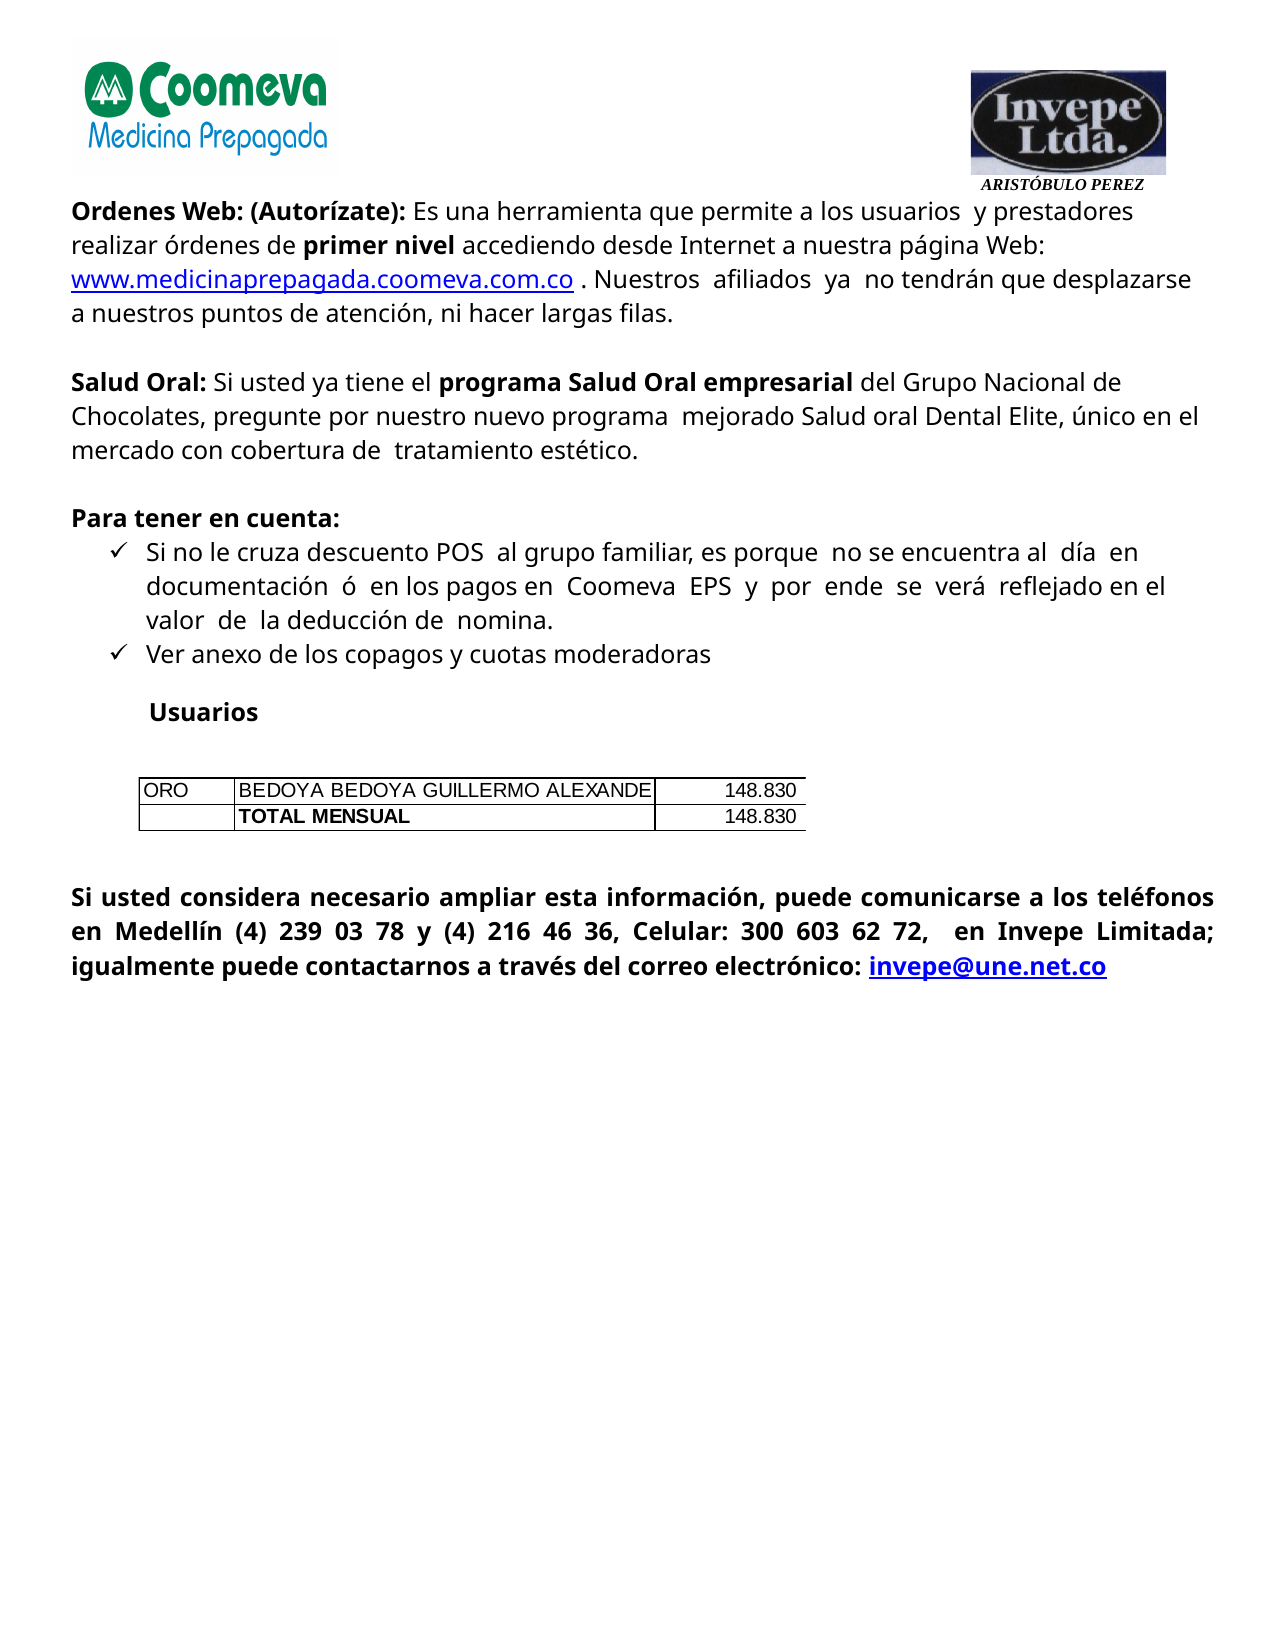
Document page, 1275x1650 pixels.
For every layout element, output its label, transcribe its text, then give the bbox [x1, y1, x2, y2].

picture [70, 37, 340, 175]
text Ordenes Web: (Autorízate): Es una herramienta que permite a los usuarios y prestadores realizar órdenes de primer nivel accediendo desde Internet a nuestra página Web: www.medicinaprepagada.coomeva.com.co . Nuestros afiliados ya no tendrán que desplazarse a nuestros puntos de atención, ni hacer largas filas. [71, 194, 1216, 330]
list Si no le cruza descuento POS al grupo familiar, es porque no se encuentra al día en documentación ó en los pagos en Coomeva EPS y por ende se verá reflejado en el valor de la deducción de nomina. [108, 534, 1216, 637]
text Para tener en cuenta: [71, 501, 1216, 534]
text Salud Oral: Si usted ya tiene el programa Salud Oral empresarial del Grupo Nacional de Chocolates, pregunte por nuestro nuevo programa mejorado Salud oral Dental Elite, único en el mercado con cobertura de tratamiento estético. [71, 364, 1216, 466]
text Usuarios [71, 695, 1216, 729]
text Si usted considera necesario ampliar esta información, puede comunicarse a los teléfonos en Medellín (4) 239 03 78 y (4) 216 46 36, Celular: 300 603 62 72, en Invepe Limitada; igualmente puede contactarnos a través del correo electrónico: invepe@une.net.co [71, 880, 1216, 982]
list Ver anexo de los copagos y cuotas moderadoras [108, 637, 1216, 671]
picture [970, 70, 1167, 175]
